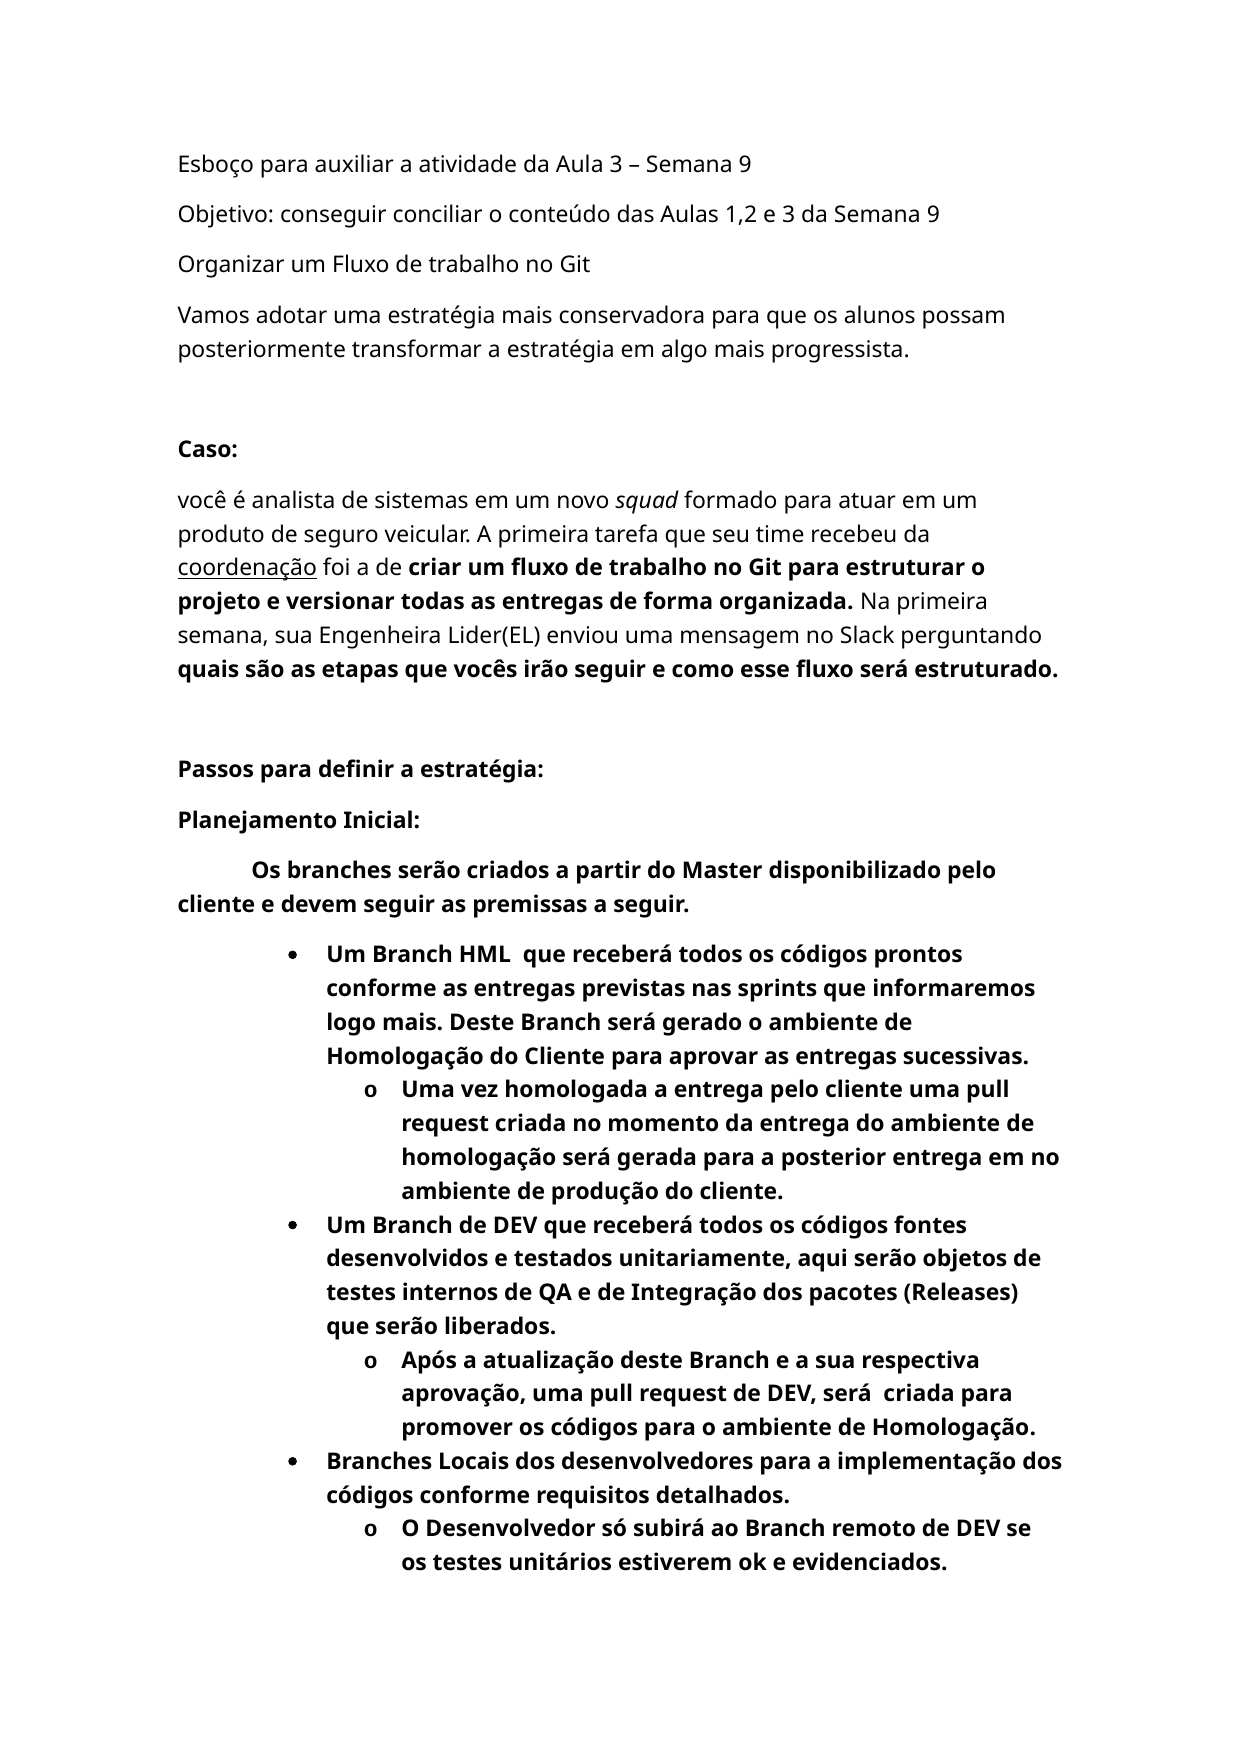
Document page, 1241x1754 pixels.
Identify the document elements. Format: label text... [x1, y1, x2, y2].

text Organizar um Fluxo de trabalho no Git [177, 248, 1063, 280]
list O Desenvolvedor só subirá ao Branch remoto de DEV se os testes unitários estiverem ok e evidenciados. [363, 1512, 1063, 1577]
text Os branches serão criados a partir do Master disponibilizado pelo cliente e devem seguir as premissas a seguir. [177, 854, 1063, 919]
text Caso: [177, 433, 1063, 465]
list Um Branch HML que receberá todos os códigos prontos conforme as entregas previstas nas sprints que informaremos logo mais. Deste Branch será gerado o ambiente de Homologação do Cliente para aprovar as entregas sucessivas. [288, 938, 1063, 1071]
text Objetivo: conseguir conciliar o conteúdo das Aulas 1,2 e 3 da Semana 9 [177, 198, 1063, 229]
text Planejamento Inicial: [177, 804, 1063, 835]
text você é analista de sistemas em um novo squad formado para atuar em um produto de seguro veicular. A primeira tarefa que seu time recebeu da coordenação foi a de criar um fluxo de trabalho no Git para estruturar o projeto e versionar todas as entregas de forma organizada. Na primeira semana, sua Engenheira Lider(EL) enviou uma mensagem no Slack perguntando quais são as etapas que vocês irão seguir e como esse fluxo será estruturado. [177, 484, 1063, 684]
list Uma vez homologada a entrega pelo cliente uma pull request criada no momento da entrega do ambiente de homologação será gerada para a posterior entrega em no ambiente de produção do cliente. [363, 1073, 1063, 1206]
list Um Branch de DEV que receberá todos os códigos fontes desenvolvidos e testados unitariamente, aqui serão objetos de testes internos de QA e de Integração dos pacotes (Releases) que serão liberados. [288, 1208, 1063, 1341]
text Passos para definir a estratégia: [177, 753, 1063, 785]
list Após a atualização deste Branch e a sua respectiva aprovação, uma pull request de DEV, será criada para promover os códigos para o ambiente de Homologação. [363, 1343, 1063, 1442]
list Branches Locais dos desenvolvedores para a implementação dos códigos conforme requisitos detalhados. [288, 1445, 1063, 1510]
text Vamos adotar uma estratégia mais conservadora para que os alunos possam posteriormente transformar a estratégia em algo mais progressista. [177, 299, 1063, 364]
text Esboço para auxiliar a atividade da Aula 3 – Semana 9 [177, 148, 1063, 179]
